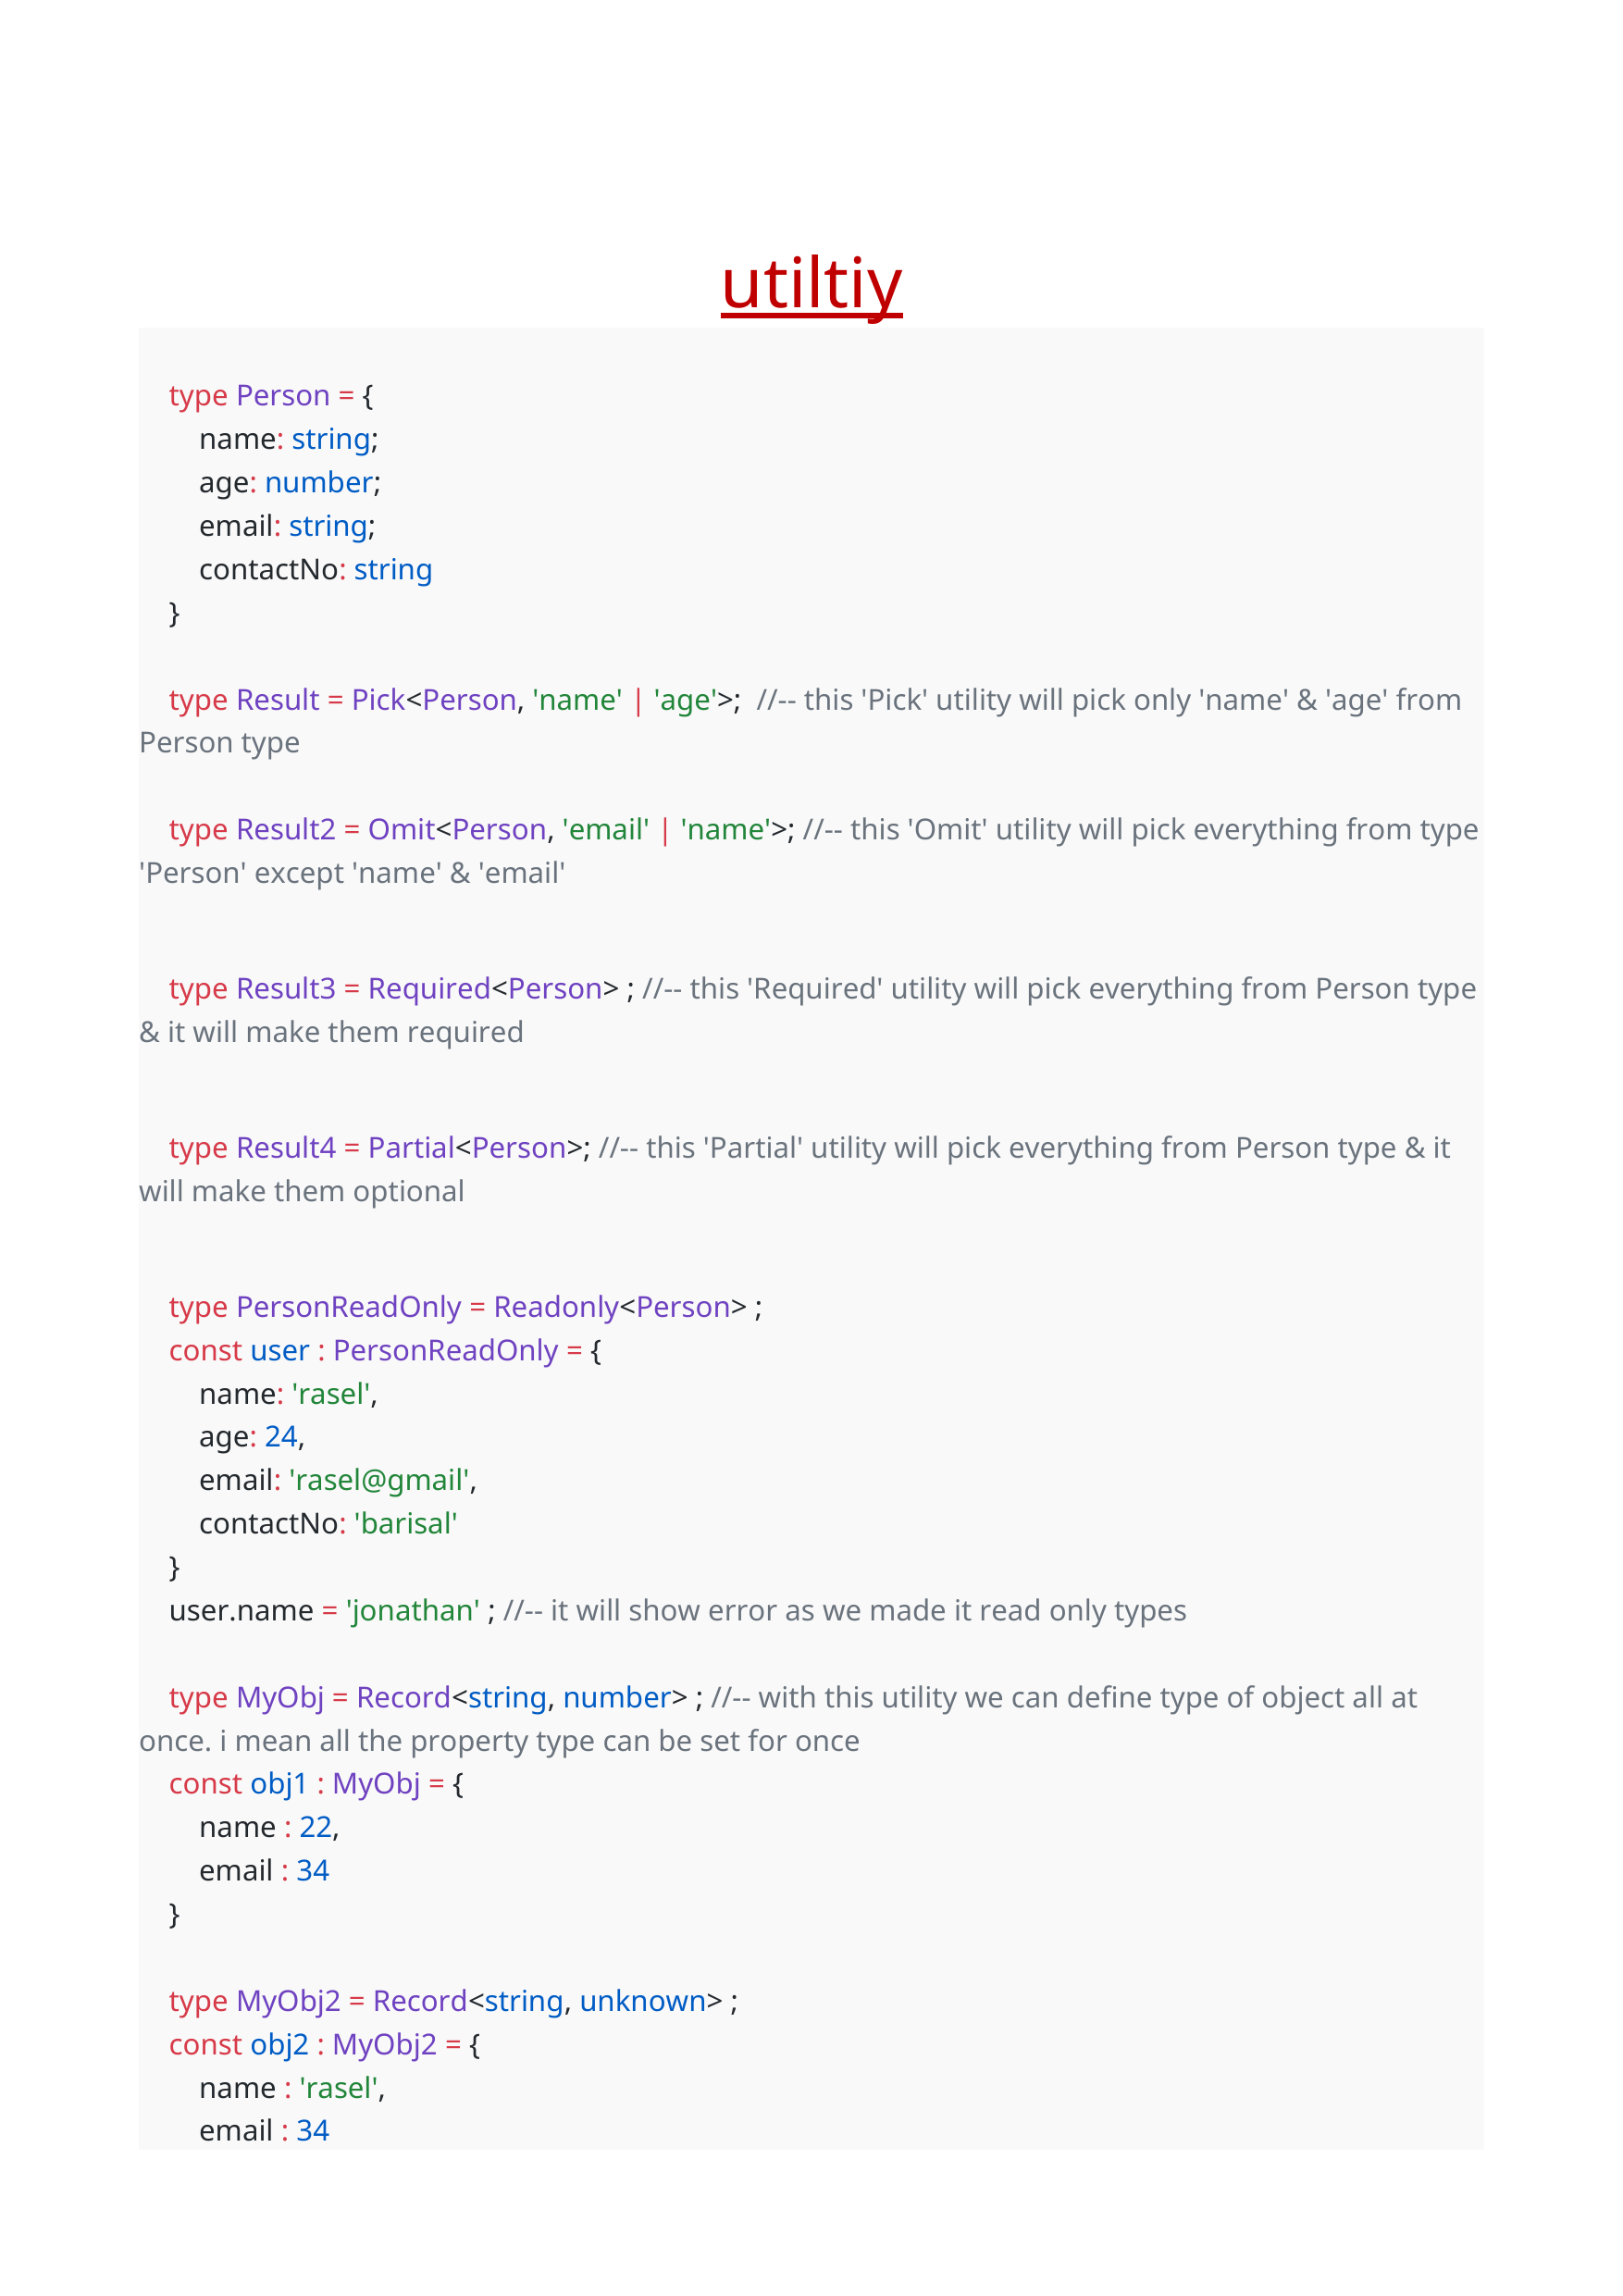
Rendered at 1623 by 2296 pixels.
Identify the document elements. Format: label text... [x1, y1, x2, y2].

text age: number; [139, 458, 1484, 502]
text const user : PersonReadOnly = { [139, 1325, 1484, 1369]
text utiltiy [139, 233, 1484, 328]
text contactNo: 'barisal' [139, 1499, 1484, 1543]
text type MyObj = Record<string, number> ; //-- with this utility we can define type of object all at once. i mean all the property type can be set for once [139, 1672, 1484, 1759]
text email : 34 [139, 2106, 1484, 2150]
text age: 24, [139, 1412, 1484, 1456]
text } [139, 1543, 1484, 1586]
text type PersonReadOnly = Readonly<Person> ; [139, 1283, 1484, 1325]
text type Result4 = Partial<Person>; //-- this 'Partial' utility will pick everything from Person type & it will make them optional [139, 1123, 1484, 1210]
text name : 'rasel', [139, 2063, 1484, 2106]
text email : 34 [139, 1846, 1484, 1890]
text type Result = Pick<Person, 'name' | 'age'>; //-- this 'Pick' utility will pick only 'name' & 'age' from Person type [139, 675, 1484, 762]
text const obj2 : MyObj2 = { [139, 2019, 1484, 2063]
text const obj1 : MyObj = { [139, 1759, 1484, 1803]
text email: 'rasel@gmail', [139, 1456, 1484, 1499]
text name: string; [139, 415, 1484, 458]
text type Result2 = Omit<Person, 'email' | 'name'>; //-- this 'Omit' utility will pick everything from type 'Person' except 'name' & 'email' [139, 805, 1484, 892]
text name : 22, [139, 1803, 1484, 1846]
text type Person = { [139, 371, 1484, 415]
text type MyObj2 = Record<string, unknown> ; [139, 1977, 1484, 2019]
text name: 'rasel', [139, 1369, 1484, 1412]
text contactNo: string [139, 545, 1484, 589]
text type Result3 = Required<Person> ; //-- this 'Required' utility will pick everything from Person type & it will make them required [139, 964, 1484, 1051]
text } [139, 1890, 1484, 1933]
text } [139, 589, 1484, 631]
text email: string; [139, 502, 1484, 545]
text user.name = 'jonathan' ; //-- it will show error as we made it read only types [139, 1586, 1484, 1630]
